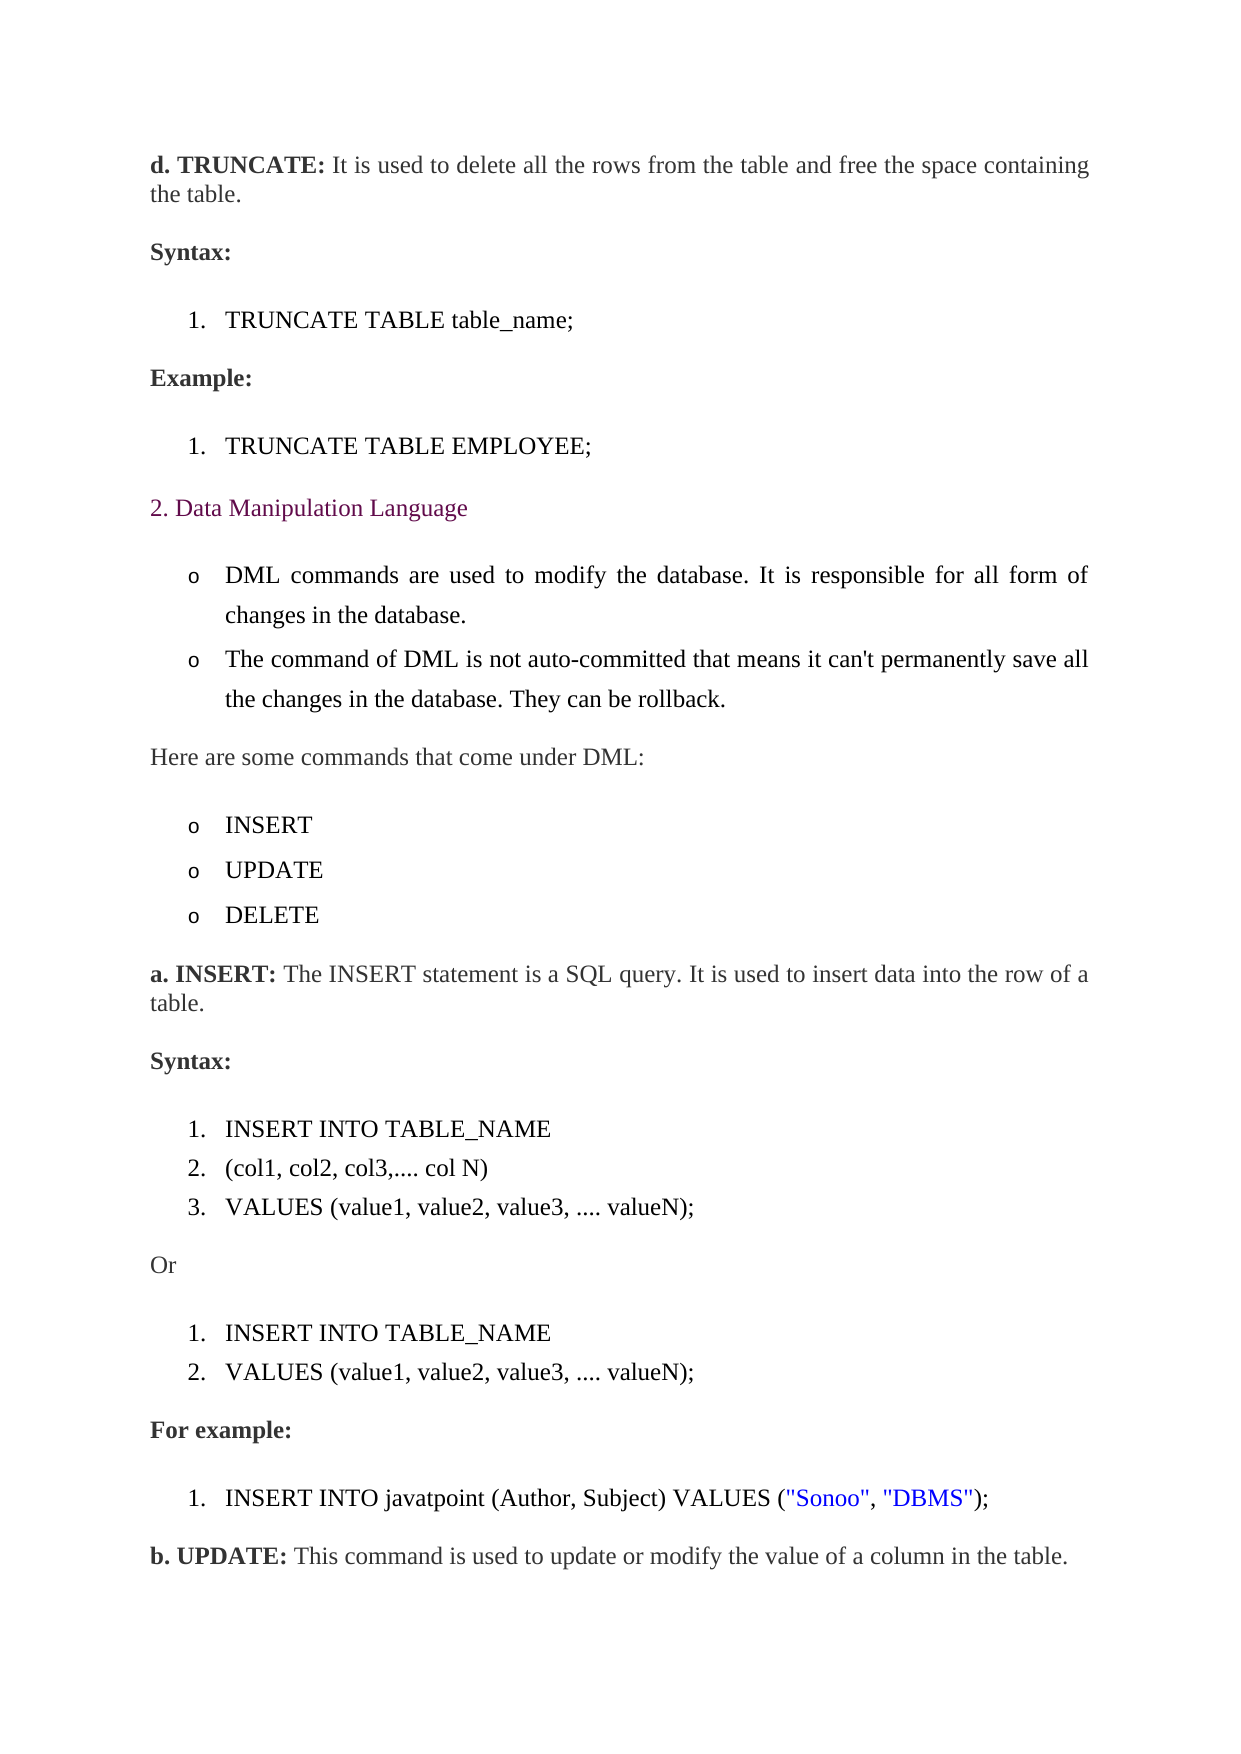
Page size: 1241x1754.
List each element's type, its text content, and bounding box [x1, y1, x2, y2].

list DML commands are used to modify the database. It is responsible for all form of changes in the database. [187, 551, 1090, 629]
list DELETE [187, 891, 1090, 930]
text Example: [150, 363, 1090, 392]
text Here are some commands that come under DML: [150, 742, 1090, 771]
list INSERT INTO javatpoint (Author, Subject) VALUES ("Sonoo", "DBMS"); [187, 1473, 1090, 1512]
list VALUES (value1, value2, value3, .... valueN); [187, 1182, 1090, 1221]
text For example: [150, 1415, 1090, 1444]
text a. INSERT: The INSERT statement is a SQL query. It is used to insert data into the row of a table. [150, 959, 1090, 1017]
list INSERT INTO TABLE_NAME [187, 1104, 1090, 1143]
list The command of DML is not auto-committed that means it can't permanently save all the changes in the database. They can be rollback. [187, 635, 1090, 713]
text Syntax: [150, 1046, 1090, 1074]
list VALUES (value1, value2, value3, .... valueN); [187, 1347, 1090, 1386]
text d. TRUNCATE: It is used to delete all the rows from the table and free the space containing the table. [150, 150, 1090, 207]
list UPDATE [187, 846, 1090, 884]
list TRUNCATE TABLE EMPLOYEE; [187, 421, 1090, 460]
text Syntax: [150, 237, 1090, 265]
text b. UPDATE: This command is used to update or modify the value of a column in the table. [150, 1541, 1090, 1570]
list INSERT [187, 800, 1090, 839]
text 2. Data Manipulation Language [150, 489, 1090, 521]
list INSERT INTO TABLE_NAME [187, 1308, 1090, 1347]
list (col1, col2, col3,.... col N) [187, 1143, 1090, 1182]
list TRUNCATE TABLE table_name; [187, 294, 1090, 334]
text Or [150, 1250, 1090, 1279]
